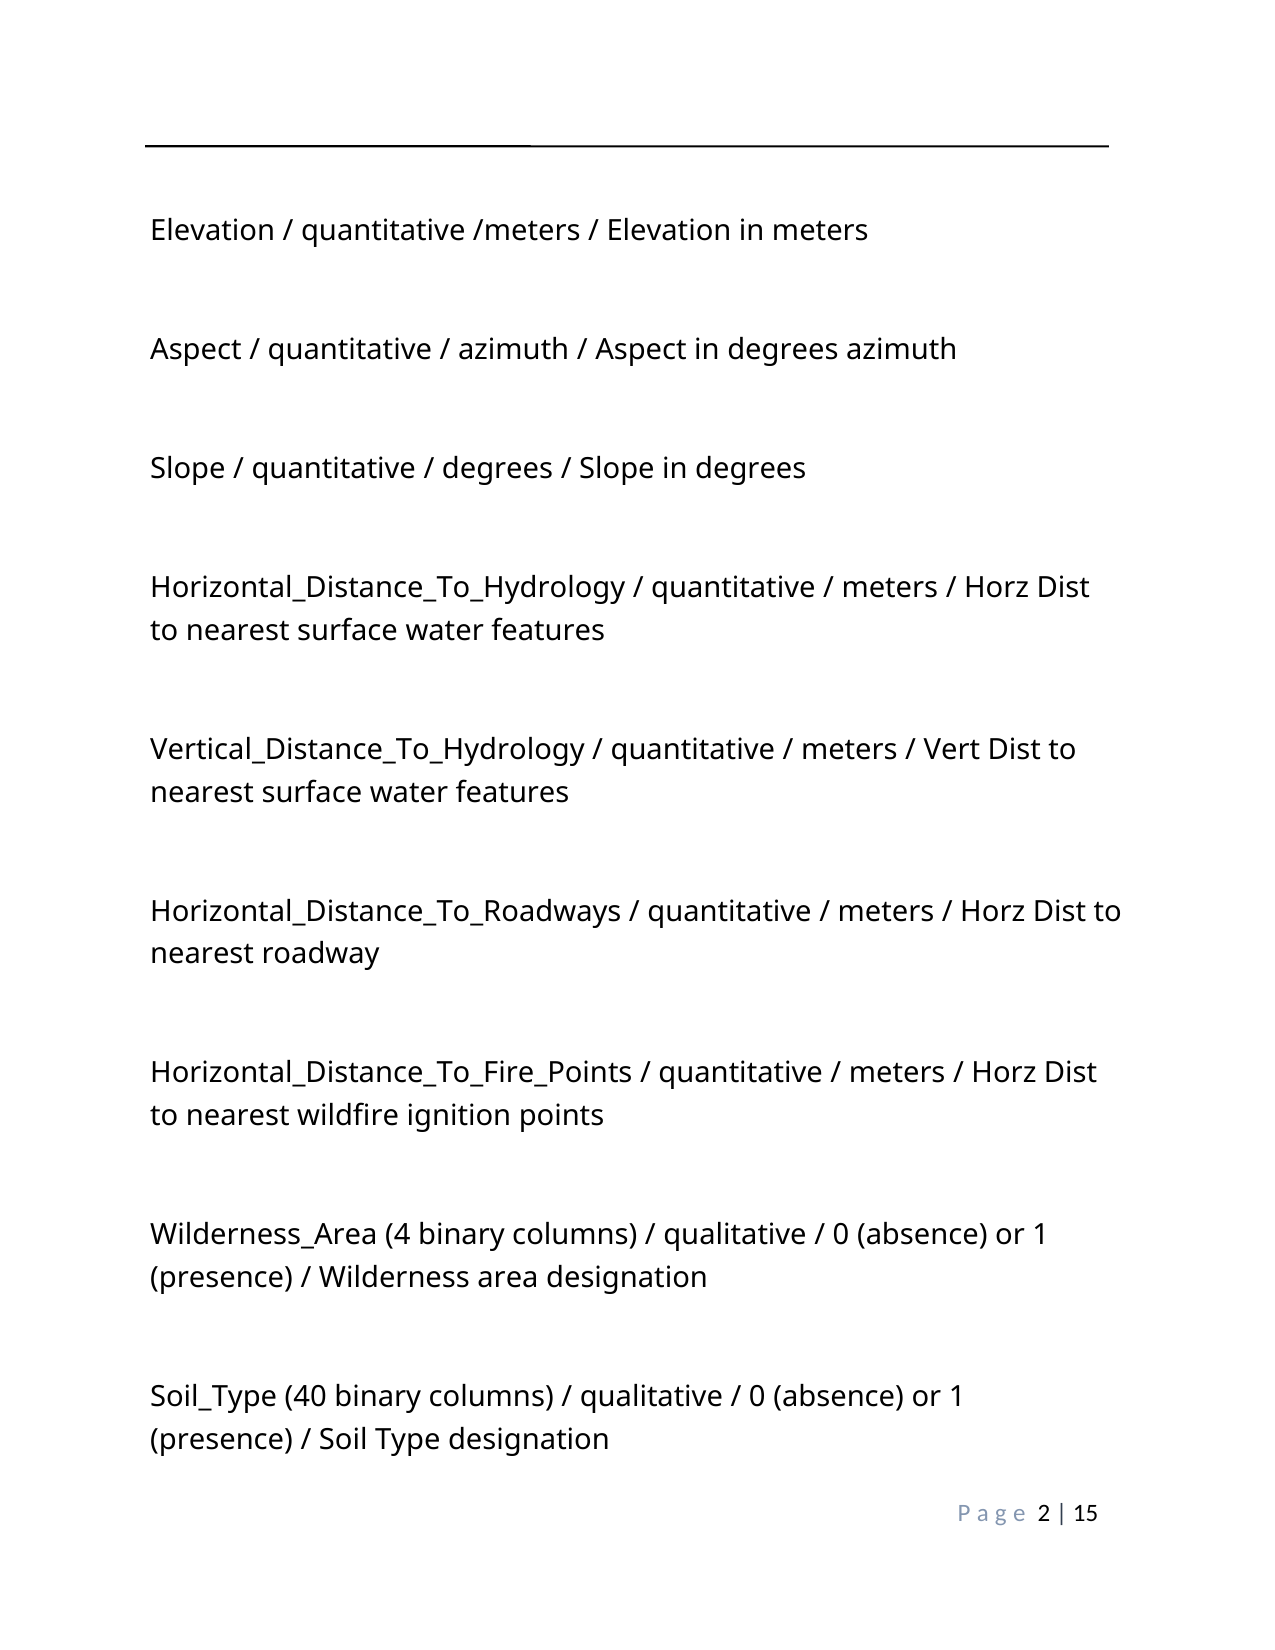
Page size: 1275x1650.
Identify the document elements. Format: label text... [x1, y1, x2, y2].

text Elevation / quantitative /meters / Elevation in meters [150, 209, 1125, 249]
text Horizontal_Distance_To_Fire_Points / quantitative / meters / Horz Dist to nearest wildfire ignition points [150, 1052, 1125, 1134]
text Horizontal_Distance_To_Hydrology / quantitative / meters / Horz Dist to nearest surface water features [150, 566, 1125, 649]
text Slope / quantitative / degrees / Slope in degrees [150, 447, 1125, 487]
text Horizontal_Distance_To_Roadways / quantitative / meters / Horz Dist to nearest roadway [150, 890, 1125, 972]
text Wilderness_Area (4 binary columns) / qualitative / 0 (absence) or 1 (presence) / Wilderness area designation [150, 1213, 1125, 1296]
text Soil_Type (40 binary columns) / qualitative / 0 (absence) or 1 (presence) / Soil Type designation [150, 1375, 1125, 1458]
text Aspect / quantitative / azimuth / Aspect in degrees azimuth [150, 328, 1125, 368]
text Vertical_Distance_To_Hydrology / quantitative / meters / Vert Dist to nearest surface water features [150, 728, 1125, 811]
